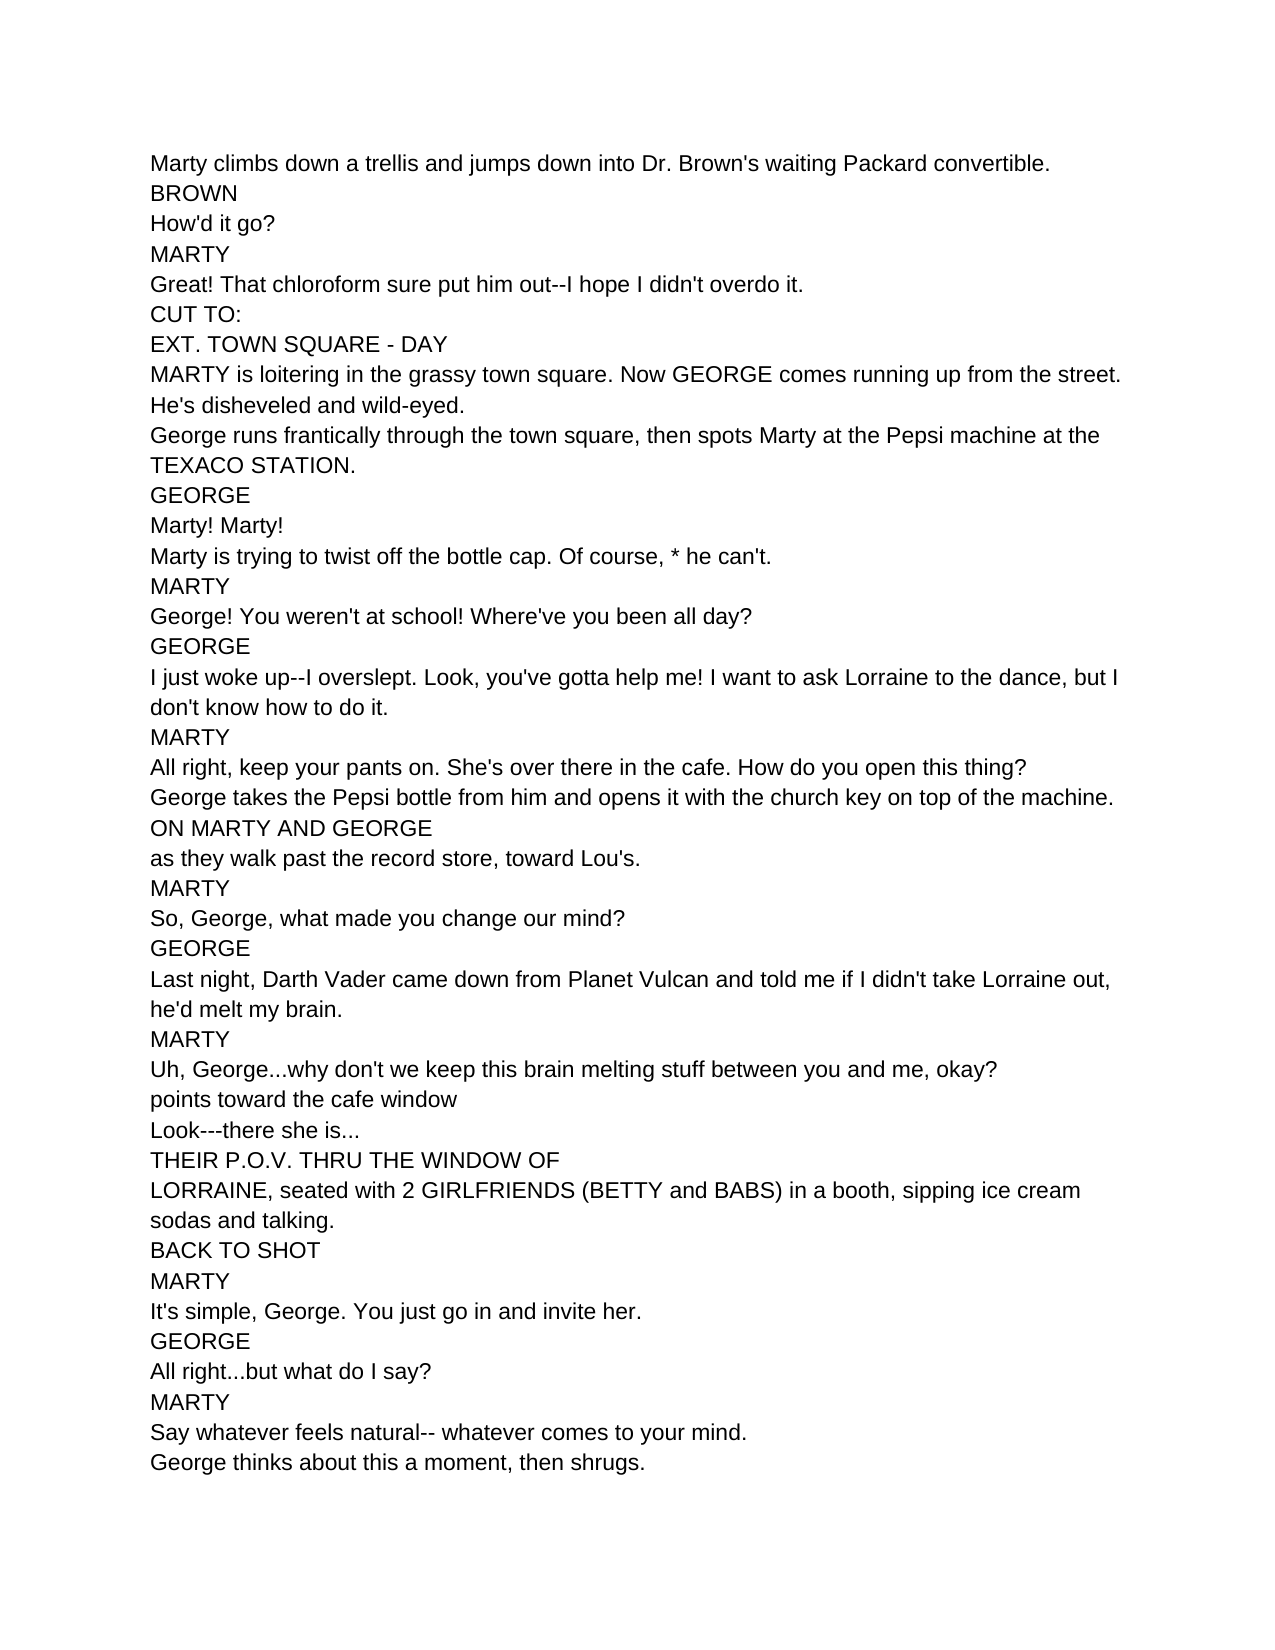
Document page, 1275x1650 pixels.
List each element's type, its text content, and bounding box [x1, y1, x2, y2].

text Marty is trying to twist off the bottle cap. Of course, * he can't. [150, 543, 1125, 569]
text GEORGE [150, 482, 1125, 509]
text GEORGE [150, 935, 1125, 962]
text Marty climbs down a trellis and jumps down into Dr. Brown's waiting Packard convertible. [150, 150, 1125, 176]
text It's simple, George. You just go in and invite her. [150, 1298, 1125, 1324]
text EXT. TOWN SQUARE - DAY [150, 331, 1125, 358]
text MARTY [150, 573, 1125, 599]
text MARTY [150, 1026, 1125, 1052]
text BACK TO SHOT [150, 1237, 1125, 1264]
text How'd it go? [150, 210, 1125, 237]
text MARTY [150, 241, 1125, 267]
text GEORGE [150, 1328, 1125, 1354]
text I just woke up--I overslept. Look, you've gotta help me! I want to ask Lorraine to the dance, but I don't know how to do it. [150, 663, 1125, 720]
text George thinks about this a moment, then shrugs. [150, 1449, 1125, 1475]
text CUT TO: [150, 301, 1125, 327]
text Great! That chloroform sure put him out--I hope I didn't overdo it. [150, 271, 1125, 297]
text Uh, George...why don't we keep this brain melting stuff between you and me, okay? [150, 1056, 1125, 1083]
text MARTY [150, 724, 1125, 750]
text All right, keep your pants on. She's over there in the cafe. How do you open this thing? [150, 754, 1125, 781]
text THEIR P.O.V. THRU THE WINDOW OF [150, 1147, 1125, 1173]
text MARTY [150, 875, 1125, 901]
text So, George, what made you change our mind? [150, 905, 1125, 932]
text MARTY [150, 1388, 1125, 1415]
text BROWN [150, 180, 1125, 207]
text Say whatever feels natural-- whatever comes to your mind. [150, 1419, 1125, 1445]
text GEORGE [150, 633, 1125, 660]
text MARTY is loitering in the grassy town square. Now GEORGE comes running up from the street. He's disheveled and wild-eyed. [150, 361, 1125, 418]
text George! You weren't at school! Where've you been all day? [150, 603, 1125, 629]
text Last night, Darth Vader came down from Planet Vulcan and told me if I didn't take Lorraine out, he'd melt my brain. [150, 966, 1125, 1022]
text George takes the Pepsi bottle from him and opens it with the church key on top of the machine. [150, 784, 1125, 811]
text ON MARTY AND GEORGE [150, 814, 1125, 841]
text Marty! Marty! [150, 512, 1125, 539]
text points toward the cafe window [150, 1086, 1125, 1113]
text as they walk past the record store, toward Lou's. [150, 845, 1125, 871]
text All right...but what do I say? [150, 1358, 1125, 1385]
text George runs frantically through the town square, then spots Marty at the Pepsi machine at the TEXACO STATION. [150, 422, 1125, 478]
text MARTY [150, 1268, 1125, 1294]
text LORRAINE, seated with 2 GIRLFRIENDS (BETTY and BABS) in a booth, sipping ice cream sodas and talking. [150, 1177, 1125, 1234]
text Look---there she is... [150, 1117, 1125, 1143]
